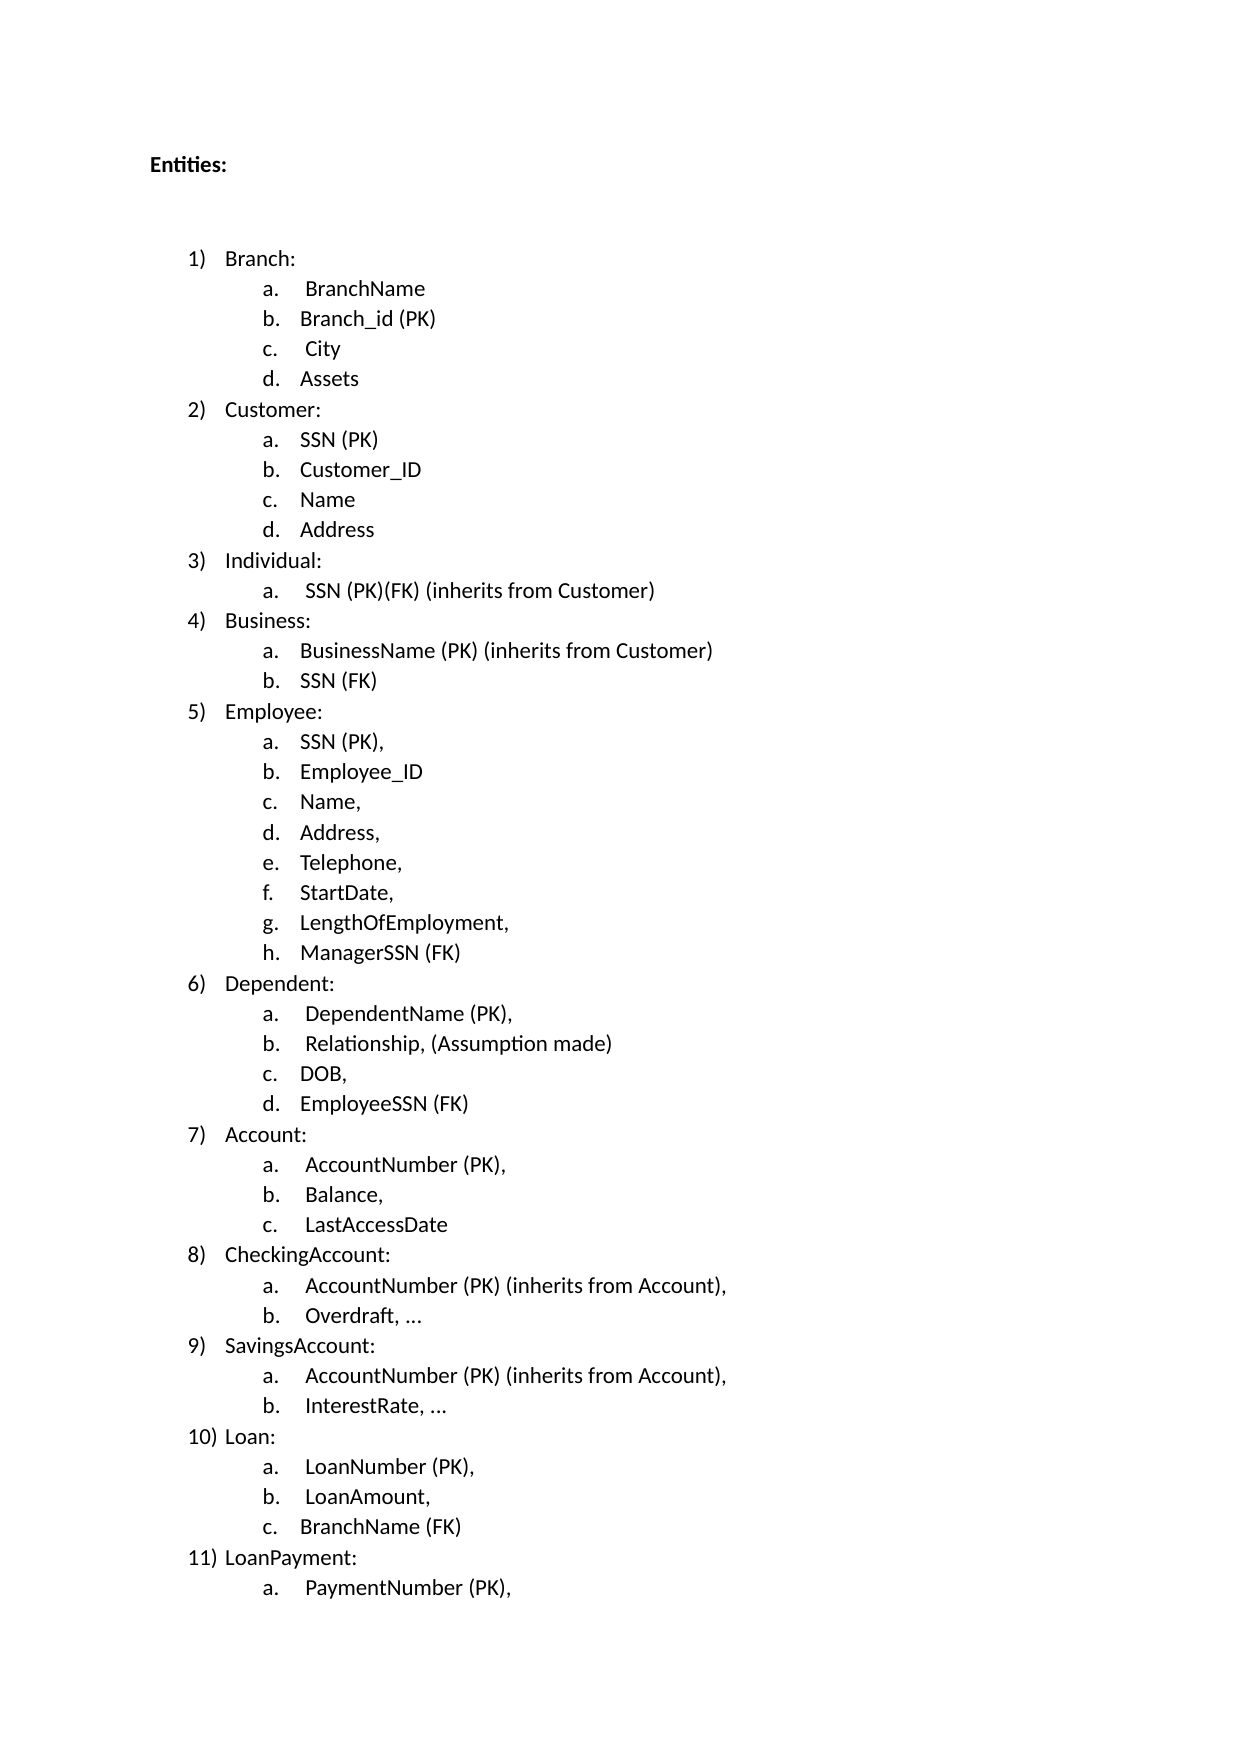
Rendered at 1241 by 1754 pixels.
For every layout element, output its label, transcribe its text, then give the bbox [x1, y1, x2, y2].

list Account: [187, 1120, 1090, 1148]
list SavingsAccount: [187, 1331, 1090, 1359]
list SSN (PK), [262, 727, 1090, 755]
list Business: [187, 606, 1090, 634]
list Name [262, 485, 1090, 513]
list Address, [262, 818, 1090, 846]
list Name, [262, 787, 1090, 816]
list Telephone, [262, 848, 1090, 876]
list Dependent: [187, 969, 1090, 997]
list BusinessName (PK) (inherits from Customer) [262, 636, 1090, 664]
list LoanPayment: [187, 1543, 1090, 1571]
list StartDate, [262, 878, 1090, 906]
list Address [262, 516, 1090, 544]
list BranchName (FK) [262, 1512, 1090, 1541]
list Branch_id (PK) [262, 304, 1090, 332]
list LoanAmount, [262, 1482, 1090, 1510]
list SSN (PK) [262, 425, 1090, 453]
list Customer: [187, 395, 1090, 423]
list Employee_ID [262, 757, 1090, 785]
list AccountNumber (PK) (inherits from Account), [262, 1361, 1090, 1389]
list CheckingAccount: [187, 1241, 1090, 1269]
list Employee: [187, 697, 1090, 725]
list DependentName (PK), [262, 999, 1090, 1027]
list Customer_ID [262, 455, 1090, 483]
list Loan: [187, 1422, 1090, 1450]
list Overdraft, ... [262, 1301, 1090, 1329]
list BranchName [262, 274, 1090, 302]
list EmployeeSSN (FK) [262, 1089, 1090, 1118]
list LoanNumber (PK), [262, 1452, 1090, 1480]
list Individual: [187, 546, 1090, 574]
list City [262, 334, 1090, 362]
list Relationship, (Assumption made) [262, 1029, 1090, 1057]
list Balance, [262, 1180, 1090, 1208]
list InterestRate, ... [262, 1392, 1090, 1420]
list DOB, [262, 1059, 1090, 1087]
list LastAccessDate [262, 1210, 1090, 1238]
list LengthOfEmployment, [262, 908, 1090, 936]
list Branch: [187, 244, 1090, 272]
list PaymentNumber (PK), [262, 1573, 1090, 1601]
text Entities: [150, 150, 1090, 178]
list SSN (FK) [262, 667, 1090, 695]
list AccountNumber (PK) (inherits from Account), [262, 1271, 1090, 1299]
list AccountNumber (PK), [262, 1150, 1090, 1178]
list Assets [262, 364, 1090, 393]
list ManagerSSN (FK) [262, 938, 1090, 967]
list SSN (PK)(FK) (inherits from Customer) [262, 576, 1090, 604]
